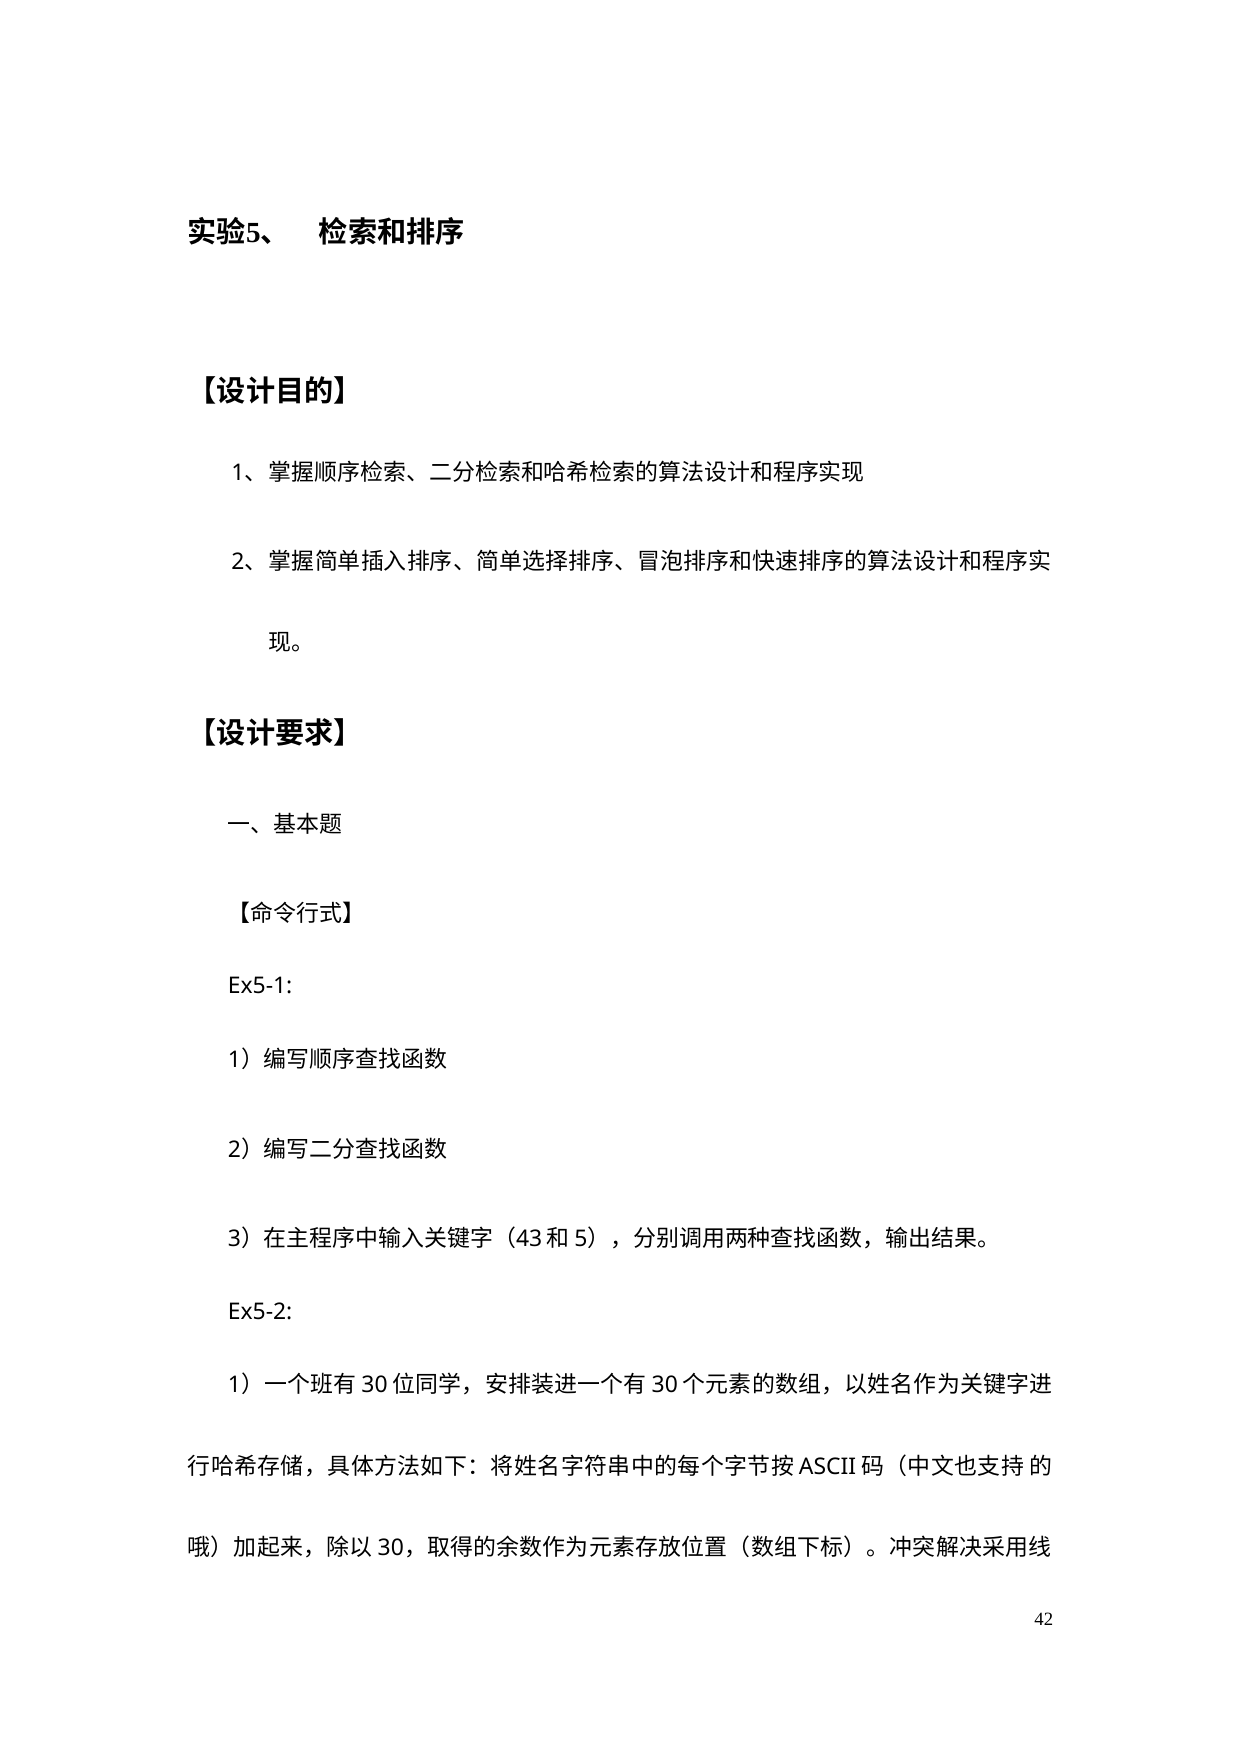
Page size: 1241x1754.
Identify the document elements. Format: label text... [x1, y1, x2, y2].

subtitle 检索和排序 [187, 197, 1053, 262]
text 3）在主程序中输入关键字（43和5），分别调用两种查找函数，输出结果。 [187, 1204, 1053, 1269]
list 掌握顺序检索、二分检索和哈希检索的算法设计和程序实现 [231, 438, 1053, 503]
text 1）编写顺序查找函数 [187, 1025, 1053, 1090]
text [187, 1351, 1053, 1578]
text 2）编写二分查找函数 [187, 1115, 1053, 1180]
text 【设计要求】 [187, 698, 1053, 763]
text 一、基本题 [187, 790, 1053, 855]
text Ex5-1: [187, 969, 1053, 1001]
text 【命令行式】 [187, 879, 1053, 944]
text 【设计目的】 [187, 356, 1053, 421]
text Ex5-2: [187, 1294, 1053, 1326]
list 掌握简单插入排序、简单选择排序、冒泡排序和快速排序的算法设计和程序实现。 [231, 527, 1053, 673]
